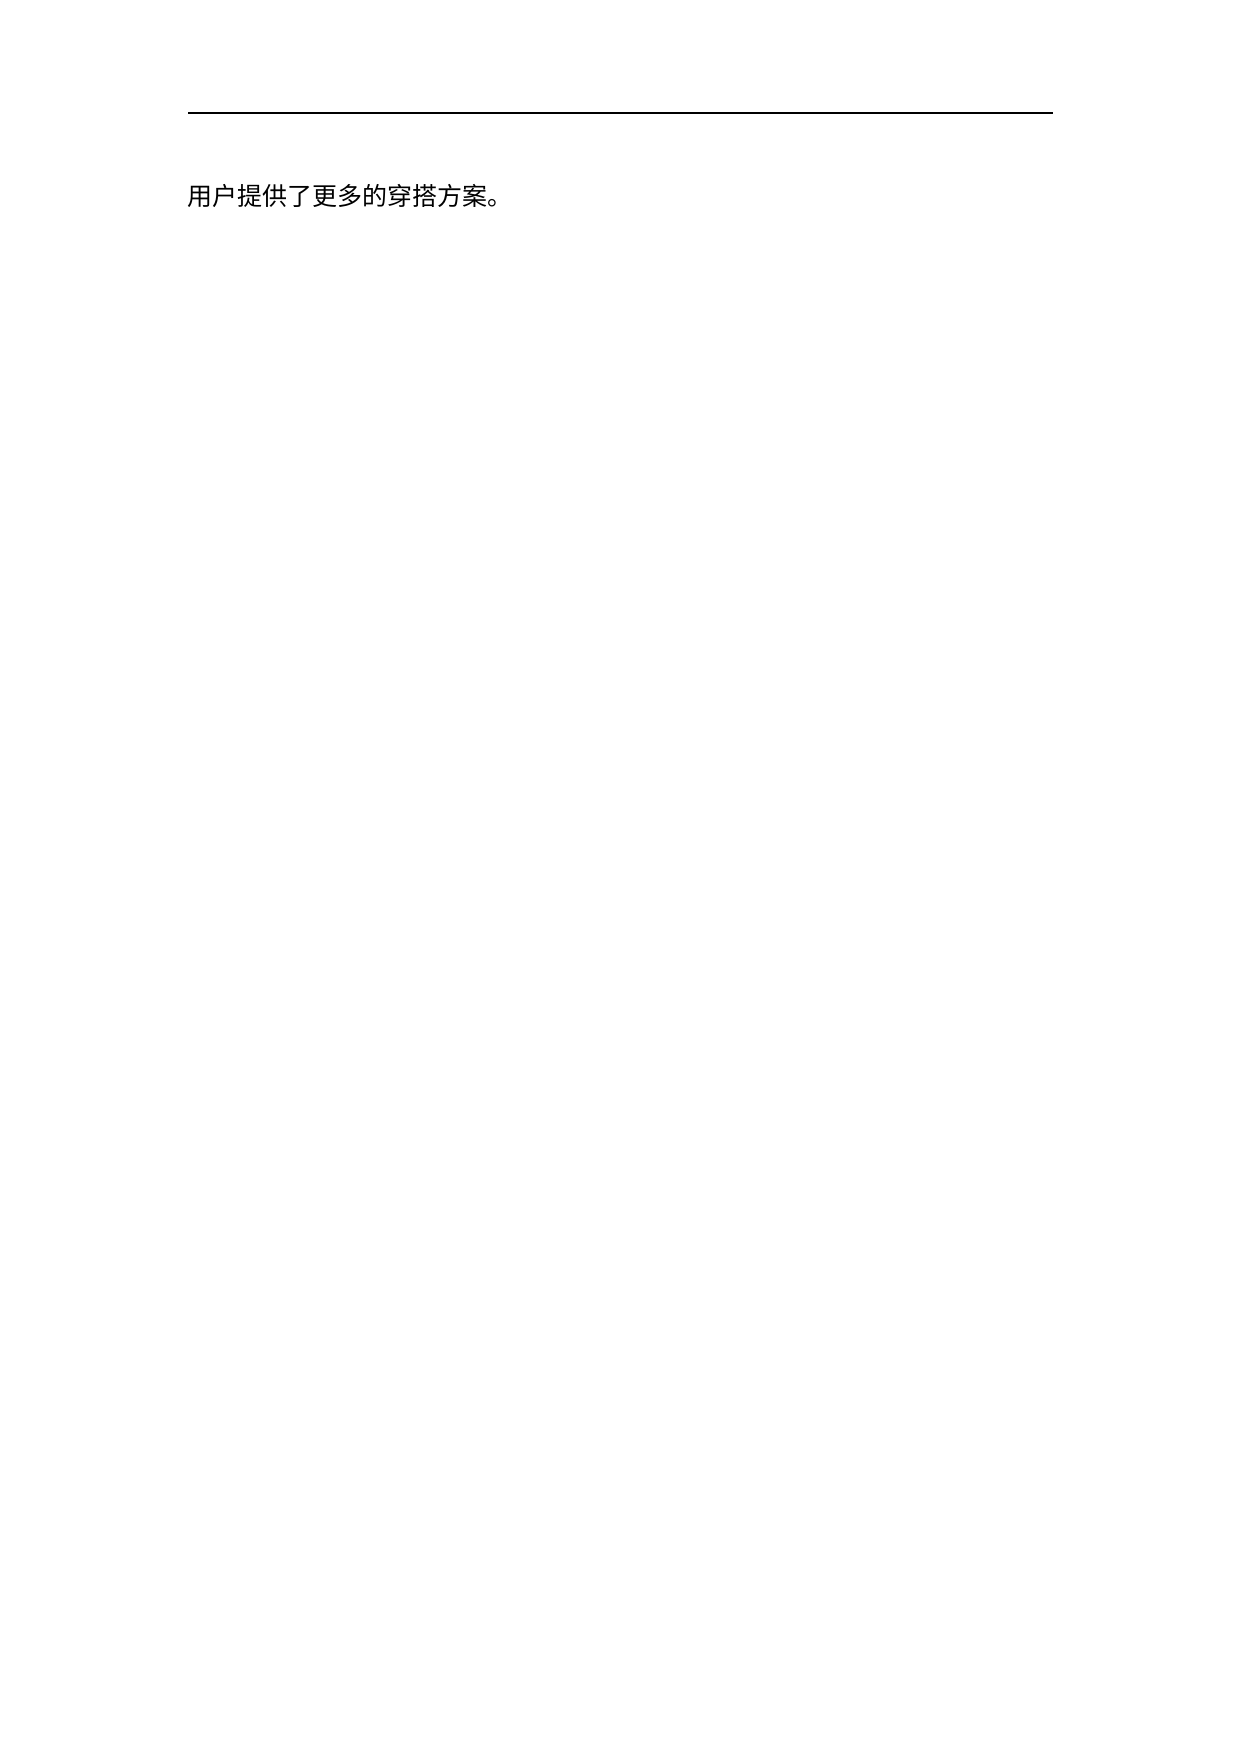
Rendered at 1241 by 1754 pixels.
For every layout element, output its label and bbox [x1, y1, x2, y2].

text [187, 162, 1053, 227]
